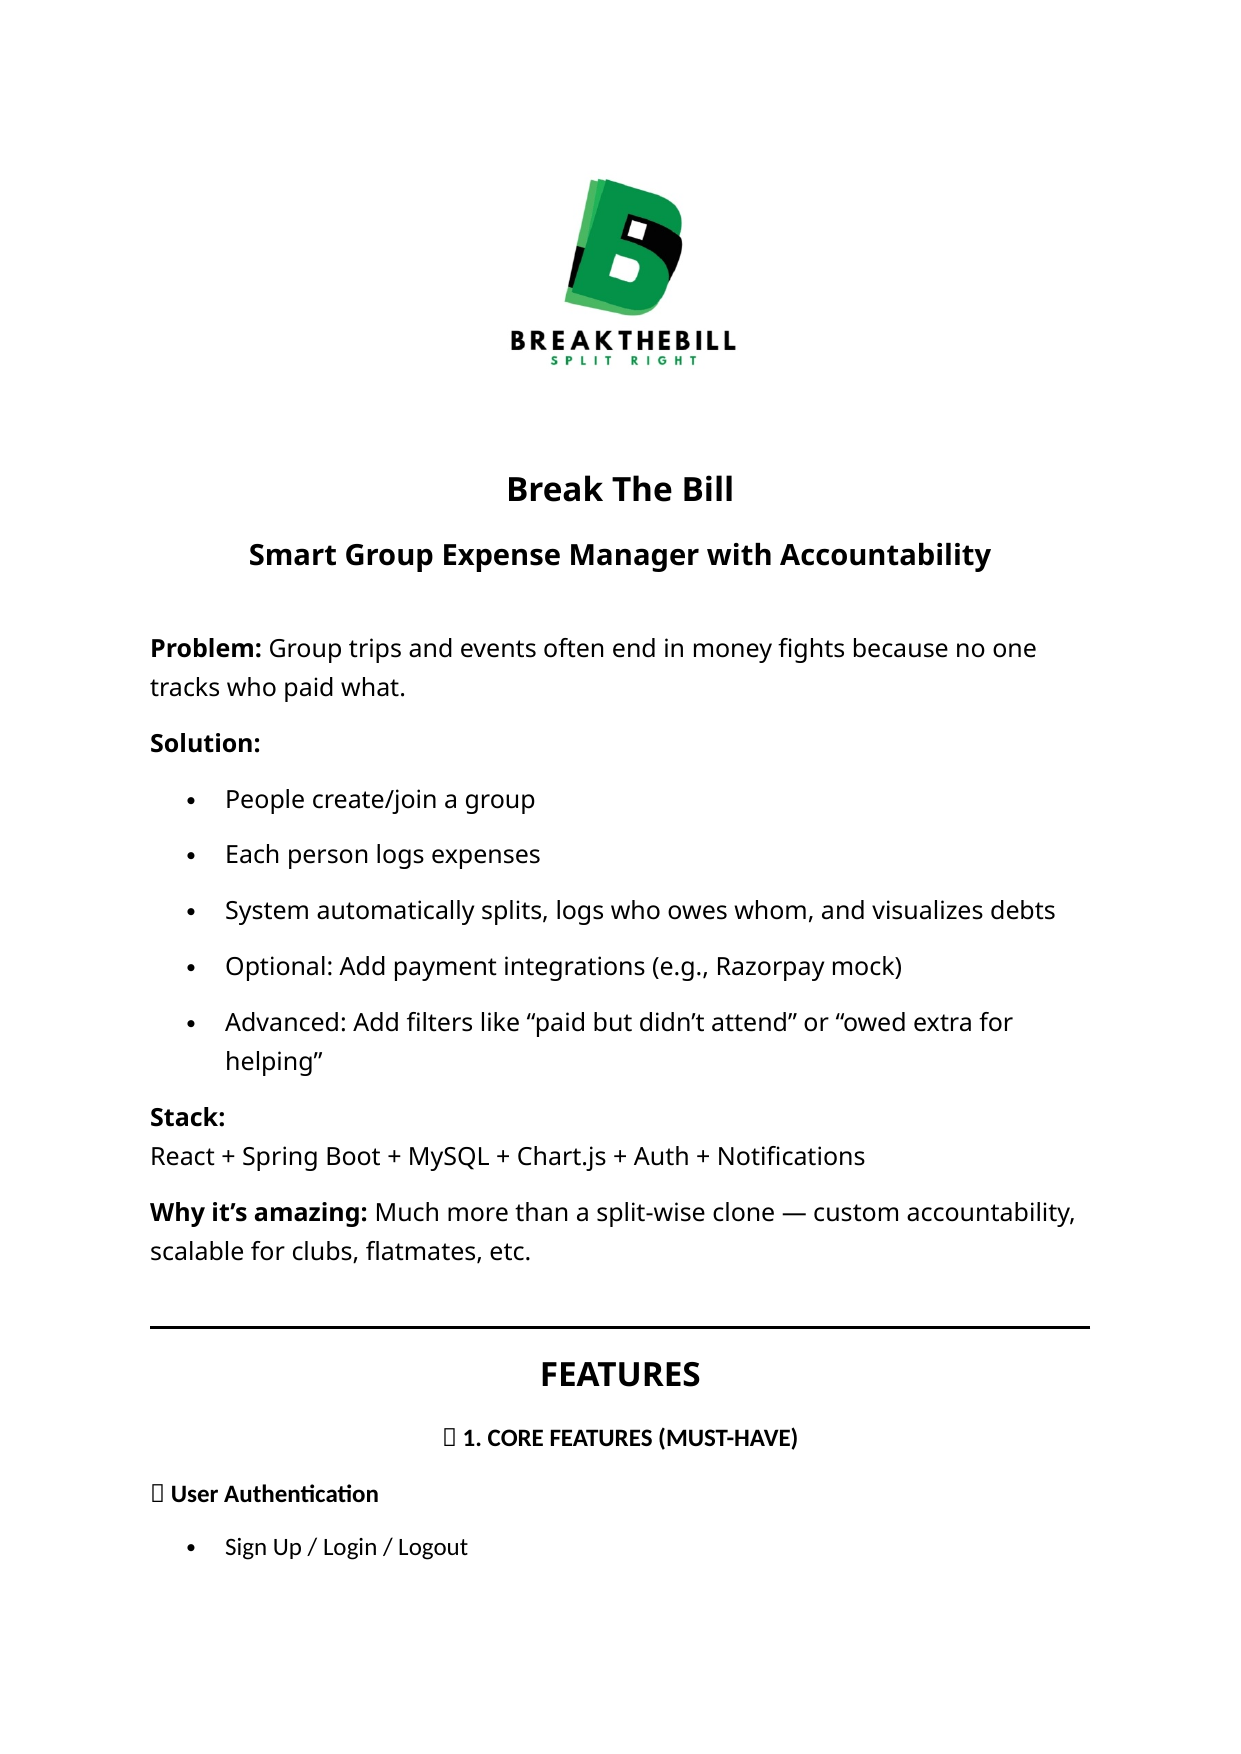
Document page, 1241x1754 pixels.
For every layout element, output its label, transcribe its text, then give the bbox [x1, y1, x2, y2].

text Break The Bill [150, 150, 1090, 511]
text 🔐 User Authentication [150, 1475, 1090, 1509]
picture [485, 150, 755, 420]
text Problem: Group trips and events often end in money fights because no one tracks who paid what. [150, 630, 1090, 704]
text Solution: [150, 725, 1090, 759]
text FEATURES [150, 1351, 1090, 1396]
list Each person logs expenses [187, 837, 1090, 871]
text Why it’s amazing: Much more than a split-wise clone — custom accountability, scalable for clubs, flatmates, etc. [150, 1194, 1090, 1268]
list System automatically splits, logs who owes whom, and visualizes debts [187, 893, 1090, 927]
list Sign Up / Login / Logout [187, 1531, 1090, 1562]
text 🚀 1. CORE FEATURES (MUST-HAVE) [150, 1419, 1090, 1453]
list People create/join a group [187, 781, 1090, 815]
list Optional: Add payment integrations (e.g., Razorpay mock) [187, 949, 1090, 983]
text Smart Group Expense Manager with Accountability [150, 534, 1090, 609]
text Stack: React + Spring Boot + MySQL + Chart.js + Auth + Notifications [150, 1099, 1090, 1173]
list Advanced: Add filters like “paid but didn’t attend” or “owed extra for helping” [187, 1004, 1090, 1078]
